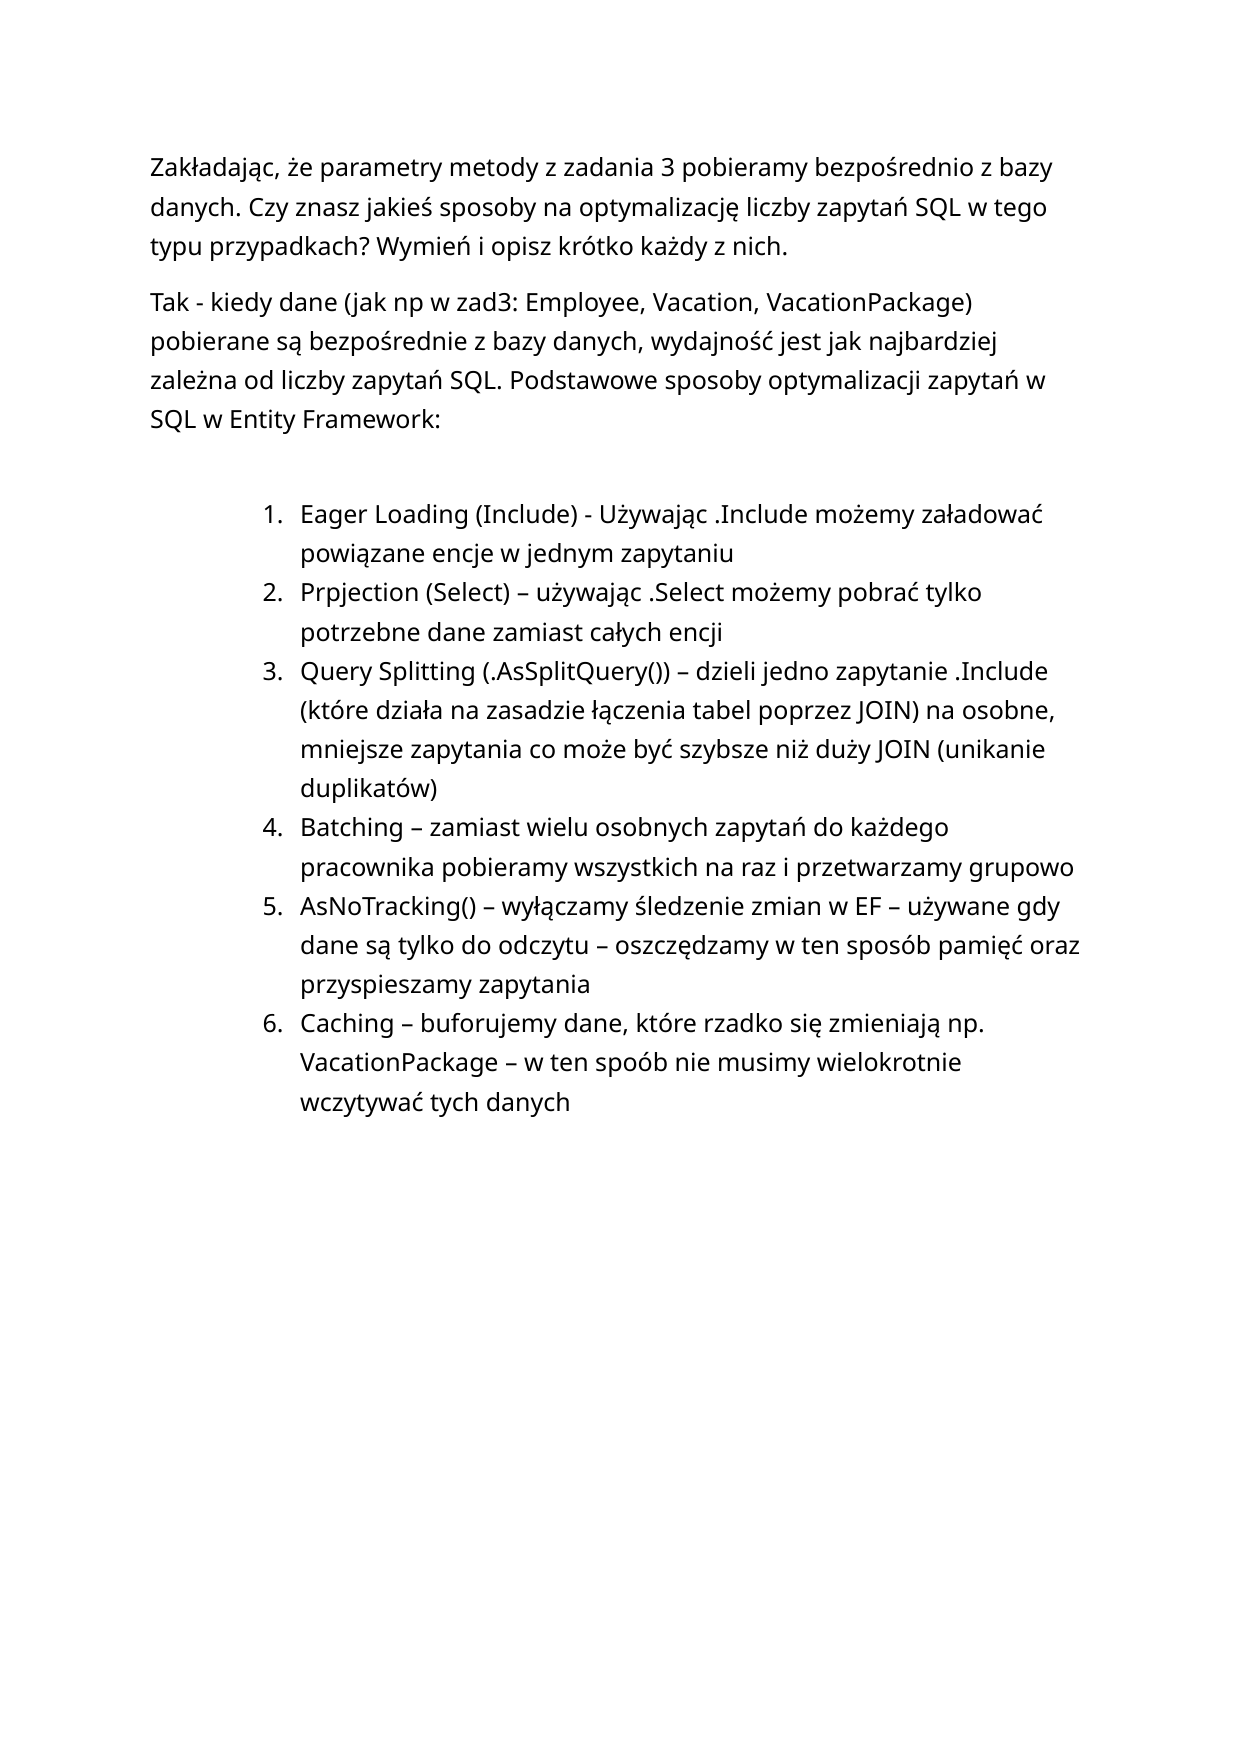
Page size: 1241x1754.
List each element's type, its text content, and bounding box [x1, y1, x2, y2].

list Query Splitting (.AsSplitQuery()) – dzieli jedno zapytanie .Include (które działa na zasadzie łączenia tabel poprzez JOIN) na osobne, mniejsze zapytania co może być szybsze niż duży JOIN (unikanie duplikatów) [262, 653, 1090, 805]
list Eager Loading (Include) - Używając .Include możemy załadować powiązane encje w jednym zapytaniu [262, 497, 1090, 570]
text Zakładając, że parametry metody z zadania 3 pobieramy bezpośrednio z bazy danych. Czy znasz jakieś sposoby na optymalizację liczby zapytań SQL w tego typu przypadkach? Wymień i opisz krótko każdy z nich. [150, 150, 1090, 262]
list Prpjection (Select) – używając .Select możemy pobrać tylko potrzebne dane zamiast całych encji [262, 575, 1090, 648]
list Batching – zamiast wielu osobnych zapytań do każdego pracownika pobieramy wszystkich na raz i przetwarzamy grupowo [262, 810, 1090, 883]
text Tak - kiedy dane (jak np w zad3: Employee, Vacation, VacationPackage) pobierane są bezpośrednie z bazy danych, wydajność jest jak najbardziej zależna od liczby zapytań SQL. Podstawowe sposoby optymalizacji zapytań w SQL w Entity Framework: [150, 284, 1090, 475]
list AsNoTracking() – wyłączamy śledzenie zmian w EF – używane gdy dane są tylko do odczytu – oszczędzamy w ten sposób pamięć oraz przyspieszamy zapytania [262, 888, 1090, 1001]
list Caching – buforujemy dane, które rzadko się zmieniają np. VacationPackage – w ten spoób nie musimy wielokrotnie wczytywać tych danych [262, 1006, 1090, 1118]
